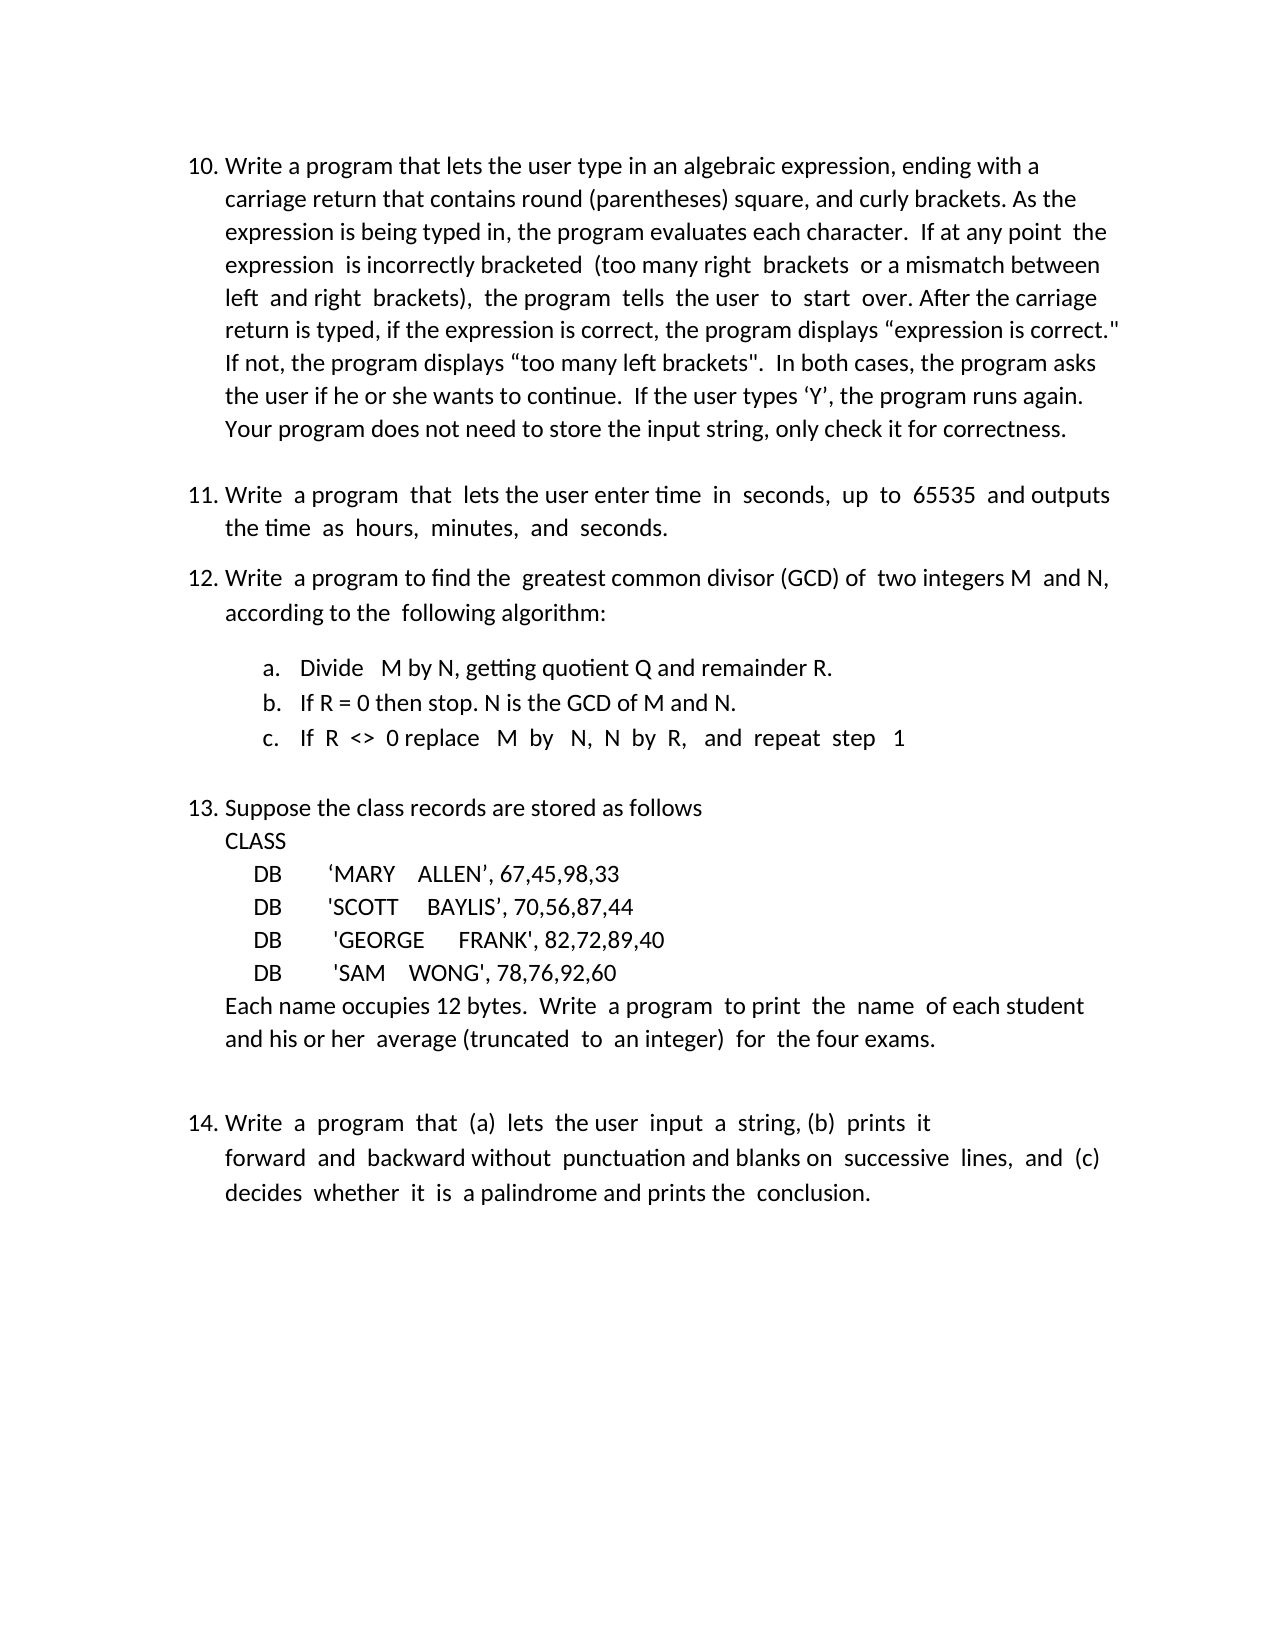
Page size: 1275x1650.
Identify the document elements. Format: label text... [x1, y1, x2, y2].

list DB ‘MARY ALLEN’, 67,45,98,33 [225, 858, 1125, 889]
list Write a program to find the greatest common divisor (GCD) of two integers M and N, according to the following algorithm: [187, 562, 1125, 627]
list Each name occupies 12 bytes. Write a program to print the name of each student and his or her average (truncated to an integer) for the four exams. [225, 990, 1125, 1053]
list If R <> 0 replace M by N, N by R, and repeat step 1 [262, 722, 1125, 753]
list Write a program that (a) lets the user input a string, (b) prints it forward and backward without punctuation and blanks on successive lines, and (c) decides whether it is a palindrome and prints the conclusion. [187, 1107, 1125, 1208]
list DB 'GEORGE FRANK', 82,72,89,40 [225, 924, 1125, 955]
list Write a program that lets the user type in an algebraic expression, ending with a carriage return that contains round (parentheses) square, and curly brackets. As the expression is being typed in, the program evaluates each character. If at any point the expression is incorrectly bracketed (too many right brackets or a mismatch between left and right brackets), the program tells the user to start over. After the carriage return is typed, if the expression is correct, the program displays “expression is correct." If not, the program displays “too many left brackets". In both cases, the program asks the user if he or she wants to continue. If the user types ‘Y’, the program runs again. Your program does not need to store the input string, only check it for correctness. [187, 150, 1125, 444]
list DB 'SAM WONG', 78,76,92,60 [225, 957, 1125, 988]
list Write a program that lets the user enter time in seconds, up to 65535 and outputs the time as hours, minutes, and seconds. [187, 479, 1125, 543]
list DB 'SCOTT BAYLIS’, 70,56,87,44 [225, 891, 1125, 922]
list If R = 0 then stop. N is the GCD of M and N. [262, 687, 1125, 718]
list CLASS [225, 825, 1125, 856]
list Suppose the class records are stored as follows [187, 792, 1125, 823]
list Divide M by N, getting quotient Q and remainder R. [262, 652, 1125, 683]
